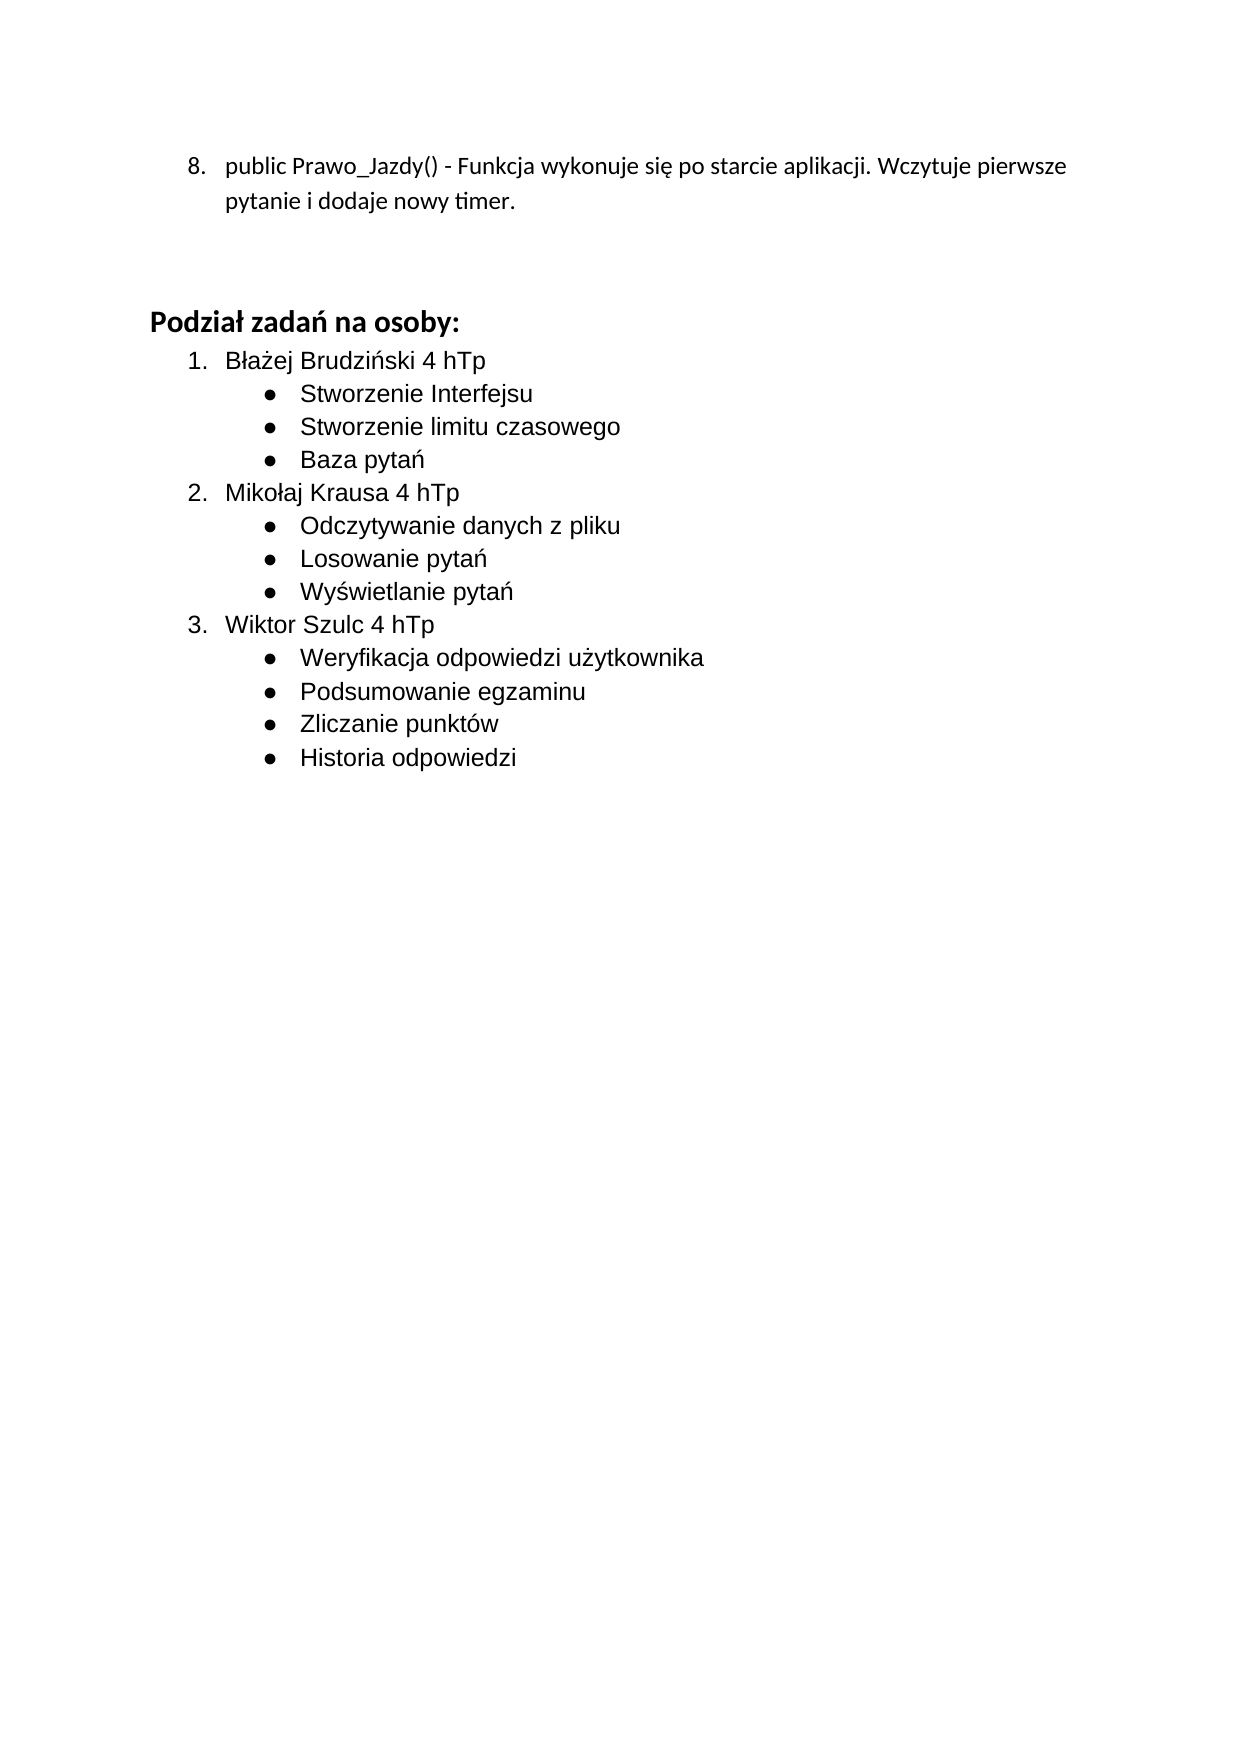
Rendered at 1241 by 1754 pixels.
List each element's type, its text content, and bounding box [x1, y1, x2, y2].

list Baza pytań [262, 445, 1090, 474]
list Stworzenie limitu czasowego [262, 412, 1090, 441]
list Stworzenie Interfejsu [262, 379, 1090, 408]
list Wiktor Szulc 4 hTp [187, 610, 1090, 639]
list Podsumowanie egzaminu [262, 676, 1090, 705]
list Odczytywanie danych z pliku [262, 511, 1090, 540]
list public Prawo_Jazdy() - Funkcja wykonuje się po starcie aplikacji. Wczytuje pierwsze pytanie i dodaje nowy timer. [187, 150, 1090, 216]
list Zliczanie punktów [262, 709, 1090, 738]
list Wyświetlanie pytań [262, 577, 1090, 606]
list Mikołaj Krausa 4 hTp [187, 478, 1090, 507]
text Podział zadań na osoby: [150, 302, 1090, 341]
list Historia odpowiedzi [262, 742, 1090, 771]
list Losowanie pytań [262, 544, 1090, 573]
list Błażej Brudziński 4 hTp [187, 346, 1090, 375]
list Weryfikacja odpowiedzi użytkownika [262, 643, 1090, 672]
